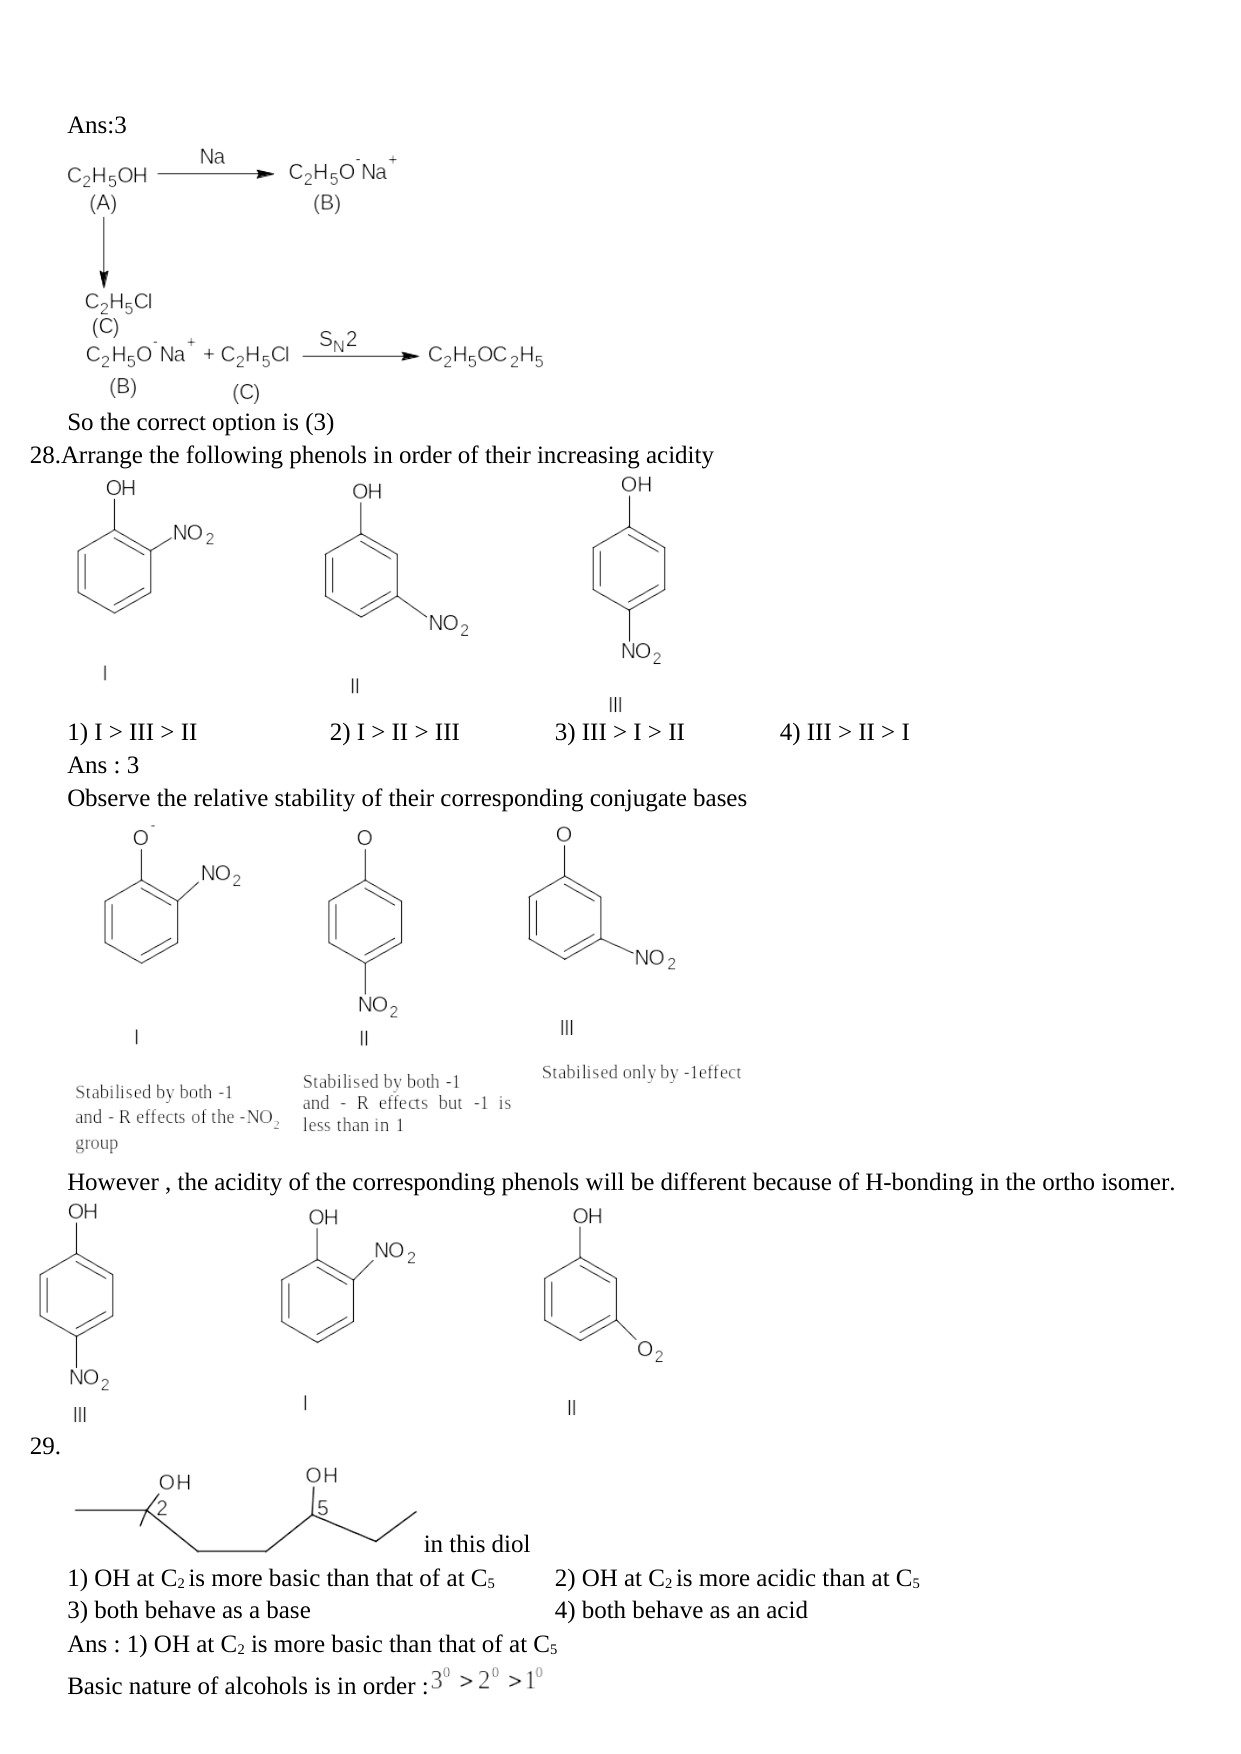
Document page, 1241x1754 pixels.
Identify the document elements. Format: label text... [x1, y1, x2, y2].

list Basic nature of alcohols is in order : [67, 1662, 1211, 1700]
list 1) I > III > II 2) I > II > III 3) III > I > II 4) III > II > I [67, 717, 1211, 746]
list Ans : 1) OH at C2 is more basic than that of at C5 [67, 1629, 1211, 1657]
list in this diol [67, 1464, 1211, 1558]
text 28.Arrange the following phenols in order of their increasing acidity [29, 441, 1211, 469]
list Ans : 3 [67, 750, 1211, 779]
text 29. [29, 1431, 1211, 1460]
list Observe the relative stability of their corresponding conjugate bases [67, 783, 1211, 812]
list Ans:3 [67, 96, 1211, 139]
list 3) both behave as a base 4) both behave as an acid [67, 1596, 1211, 1624]
list 1) OH at C2 is more basic than that of at C5 2) OH at C2 is more acidic than at C5 [67, 1563, 1211, 1591]
list So the correct option is (3) [67, 407, 1211, 436]
list However , the acidity of the corresponding phenols will be different because of H-bonding in the ortho isomer. [67, 1167, 1211, 1196]
